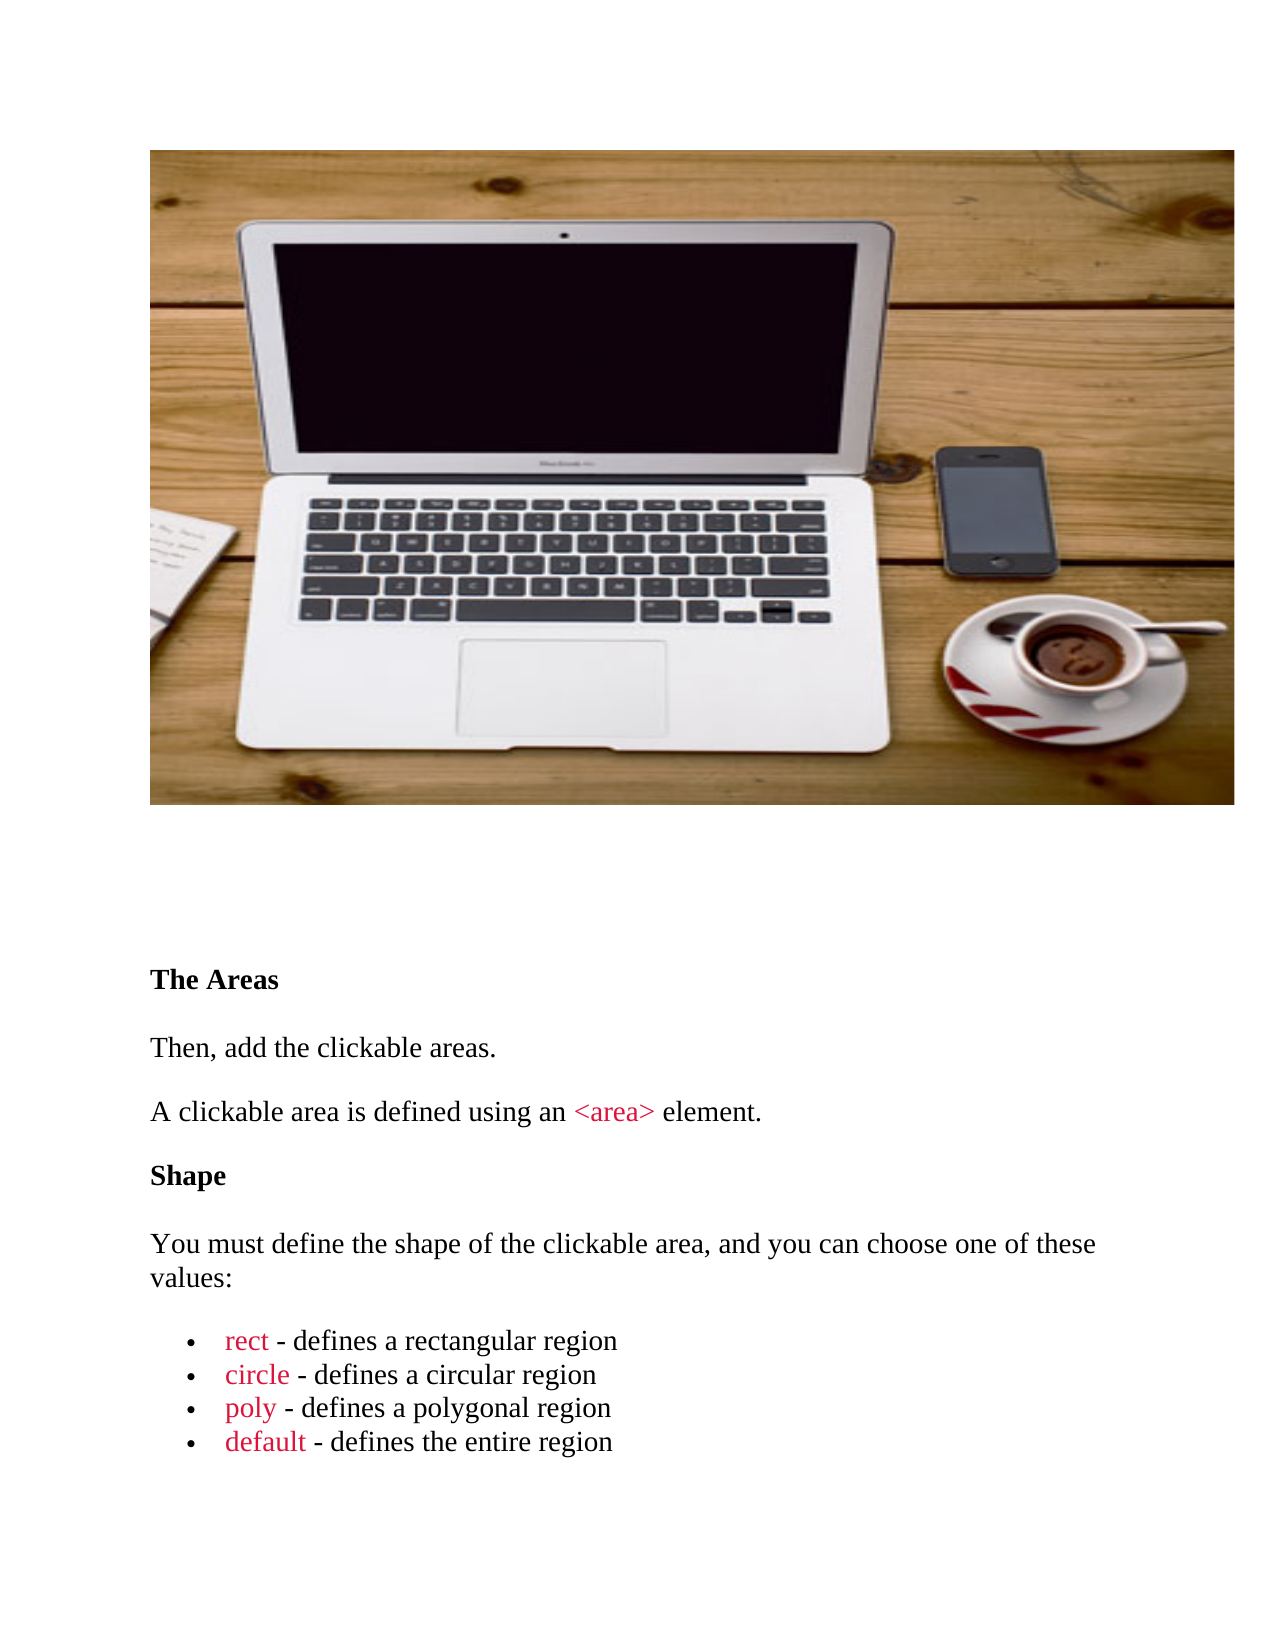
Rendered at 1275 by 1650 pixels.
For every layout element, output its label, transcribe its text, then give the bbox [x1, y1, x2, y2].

list poly - defines a polygonal region [187, 1390, 1125, 1424]
text You must define the shape of the clickable area, and you can choose one of these values: [150, 1226, 1125, 1293]
subtitle The Areas [150, 962, 1125, 996]
subtitle Shape [150, 1158, 1125, 1191]
list circle - defines a circular region [187, 1357, 1125, 1390]
text Then, add the clickable areas. [150, 1031, 1125, 1064]
text A clickable area is defined using an <area> element. [150, 1094, 1125, 1128]
list default - defines the entire region [187, 1424, 1125, 1457]
list rect - defines a rectangular region [187, 1323, 1125, 1357]
picture [150, 150, 1235, 805]
